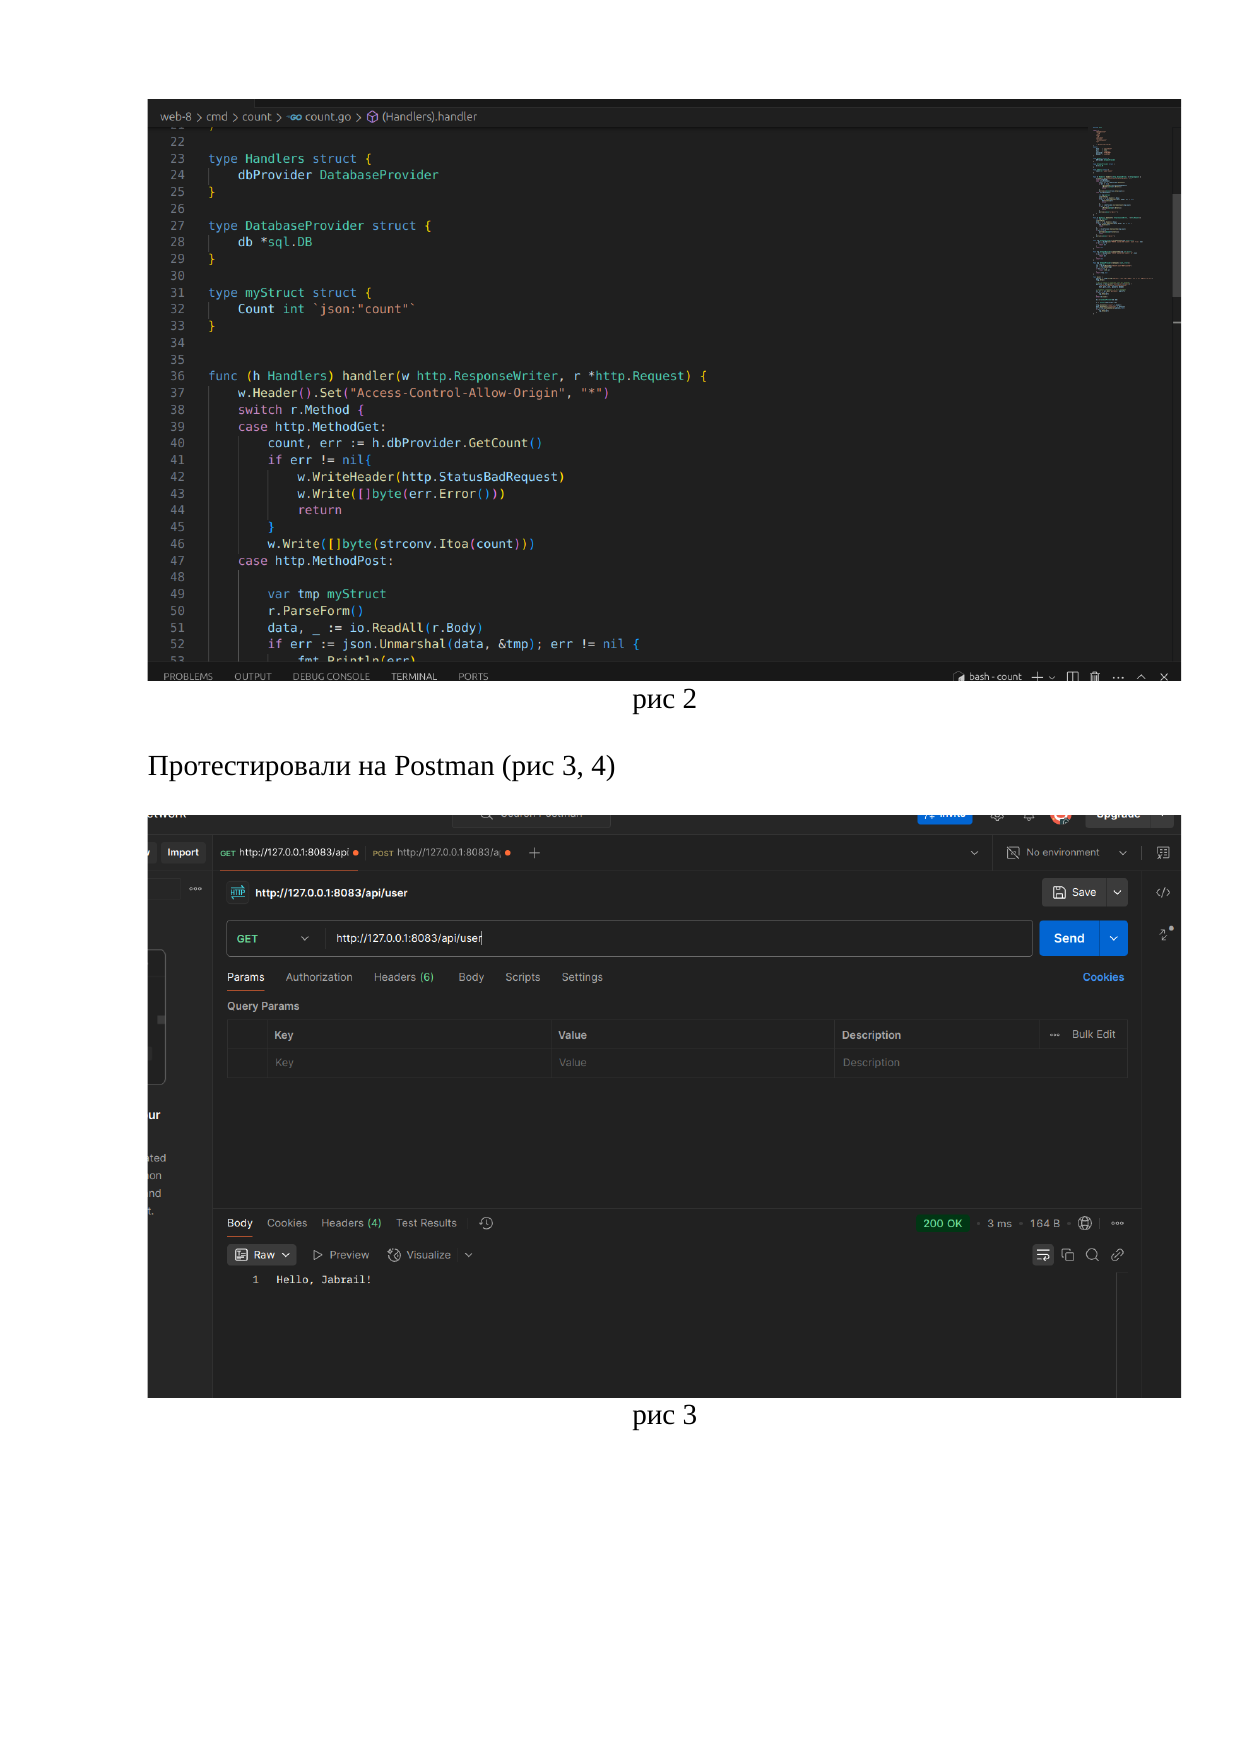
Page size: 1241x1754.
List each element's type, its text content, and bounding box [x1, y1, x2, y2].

text рис 3 [148, 1398, 1181, 1431]
picture [147, 99, 1182, 681]
picture [147, 815, 1182, 1398]
text рис 2 [148, 681, 1181, 714]
text Протестировали на Postman (рис 3, 4) [148, 748, 1181, 782]
